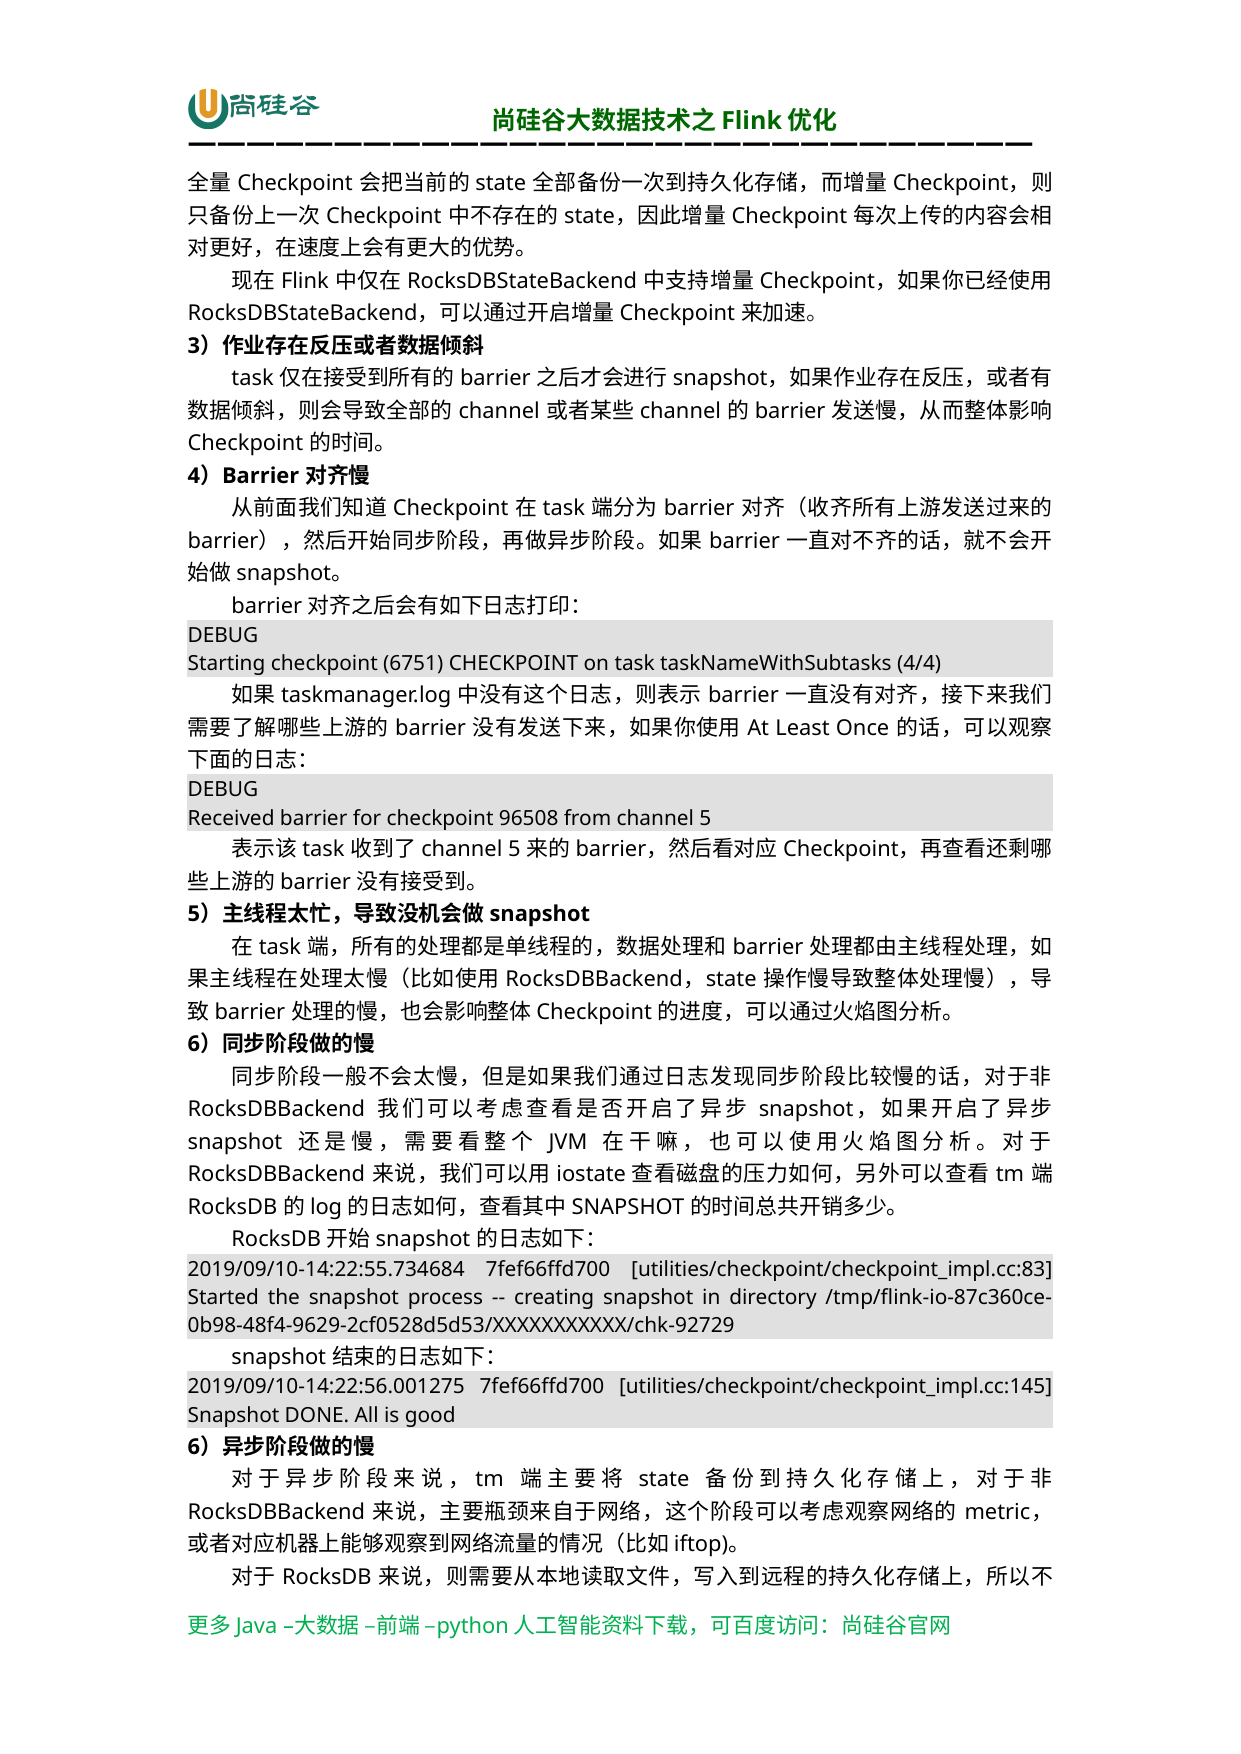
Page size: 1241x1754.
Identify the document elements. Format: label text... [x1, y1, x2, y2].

text 现在 Flink 中仅在 RocksDBStateBackend 中支持增量 Checkpoint，如果你已经使用 RocksDBStateBackend，可以通过开启增量 Checkpoint 来加速。 [187, 262, 1053, 327]
text 在 task 端，所有的处理都是单线程的，数据处理和 barrier 处理都由主线程处理，如果主线程在处理太慢（比如使用 RocksDBBackend，state 操作慢导致整体处理慢），导致 barrier 处理的慢，也会影响整体 Checkpoint 的进度，可以通过火焰图分析。 [187, 929, 1053, 1026]
text 3）作业存在反压或者数据倾斜 [187, 327, 1053, 360]
text 2019/09/10-14:22:55.734684 7fef66ffd700 [utilities/checkpoint/checkpoint_impl.cc:83] Started the snapshot process -- creating snapshot in directory /tmp/flink-io-87c360ce-0b98-48f4-9629-2cf0528d5d53/XXXXXXXXXXX/chk-92729 [187, 1254, 1053, 1339]
text Starting checkpoint (6751) CHECKPOINT on task taskNameWithSubtasks (4/4) [187, 648, 1053, 677]
text 6）同步阶段做的慢 [187, 1026, 1053, 1059]
text 从前面我们知道 Checkpoint 在 task 端分为 barrier 对齐（收齐所有上游发送过来的 barrier），然后开始同步阶段，再做异步阶段。如果 barrier 一直对不齐的话，就不会开始做 snapshot。 [187, 490, 1053, 587]
text 对于异步阶段来说，tm 端主要将 state 备份到持久化存储上，对于非 RocksDBBackend 来说，主要瓶颈来自于网络，这个阶段可以考虑观察网络的 metric，或者对应机器上能够观察到网络流量的情况（比如 iftop)。 [187, 1461, 1053, 1558]
picture [187, 88, 321, 130]
text RocksDB 开始 snapshot 的日志如下： [187, 1221, 1053, 1254]
text 5）主线程太忙，导致没机会做 snapshot [187, 896, 1053, 929]
text 表示该 task 收到了 channel 5 来的 barrier，然后看对应 Checkpoint，再查看还剩哪些上游的 barrier 没有接受到。 [187, 831, 1053, 896]
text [187, 165, 1053, 262]
text 同步阶段一般不会太慢，但是如果我们通过日志发现同步阶段比较慢的话，对于非 RocksDBBackend 我们可以考虑查看是否开启了异步 snapshot，如果开启了异步 snapshot 还是慢，需要看整个 JVM 在干嘛，也可以使用火焰图分析。对于 RocksDBBackend 来说，我们可以用 iostate 查看磁盘的压力如何，另外可以查看 tm 端 RocksDB 的 log 的日志如何，查看其中 SNAPSHOT 的时间总共开销多少。 [187, 1059, 1053, 1221]
text task 仅在接受到所有的 barrier 之后才会进行 snapshot，如果作业存在反压，或者有数据倾斜，则会导致全部的 channel 或者某些 channel 的 barrier 发送慢，从而整体影响 Checkpoint 的时间。 [187, 360, 1053, 457]
text DEBUG [187, 620, 1053, 648]
text barrier 对齐之后会有如下日志打印： [187, 587, 1053, 620]
text 2019/09/10-14:22:56.001275 7fef66ffd700 [utilities/checkpoint/checkpoint_impl.cc:145] Snapshot DONE. All is good [187, 1371, 1053, 1428]
text 6）异步阶段做的慢 [187, 1428, 1053, 1461]
text 4）Barrier 对齐慢 [187, 457, 1053, 490]
text Received barrier for checkpoint 96508 from channel 5 [187, 803, 1053, 831]
text 如果 taskmanager.log 中没有这个日志，则表示 barrier 一直没有对齐，接下来我们需要了解哪些上游的 barrier 没有发送下来，如果你使用 At Least Once 的话，可以观察下面的日志： [187, 677, 1053, 774]
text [187, 1558, 1053, 1591]
text snapshot 结束的日志如下： [187, 1339, 1053, 1371]
text DEBUG [187, 774, 1053, 803]
